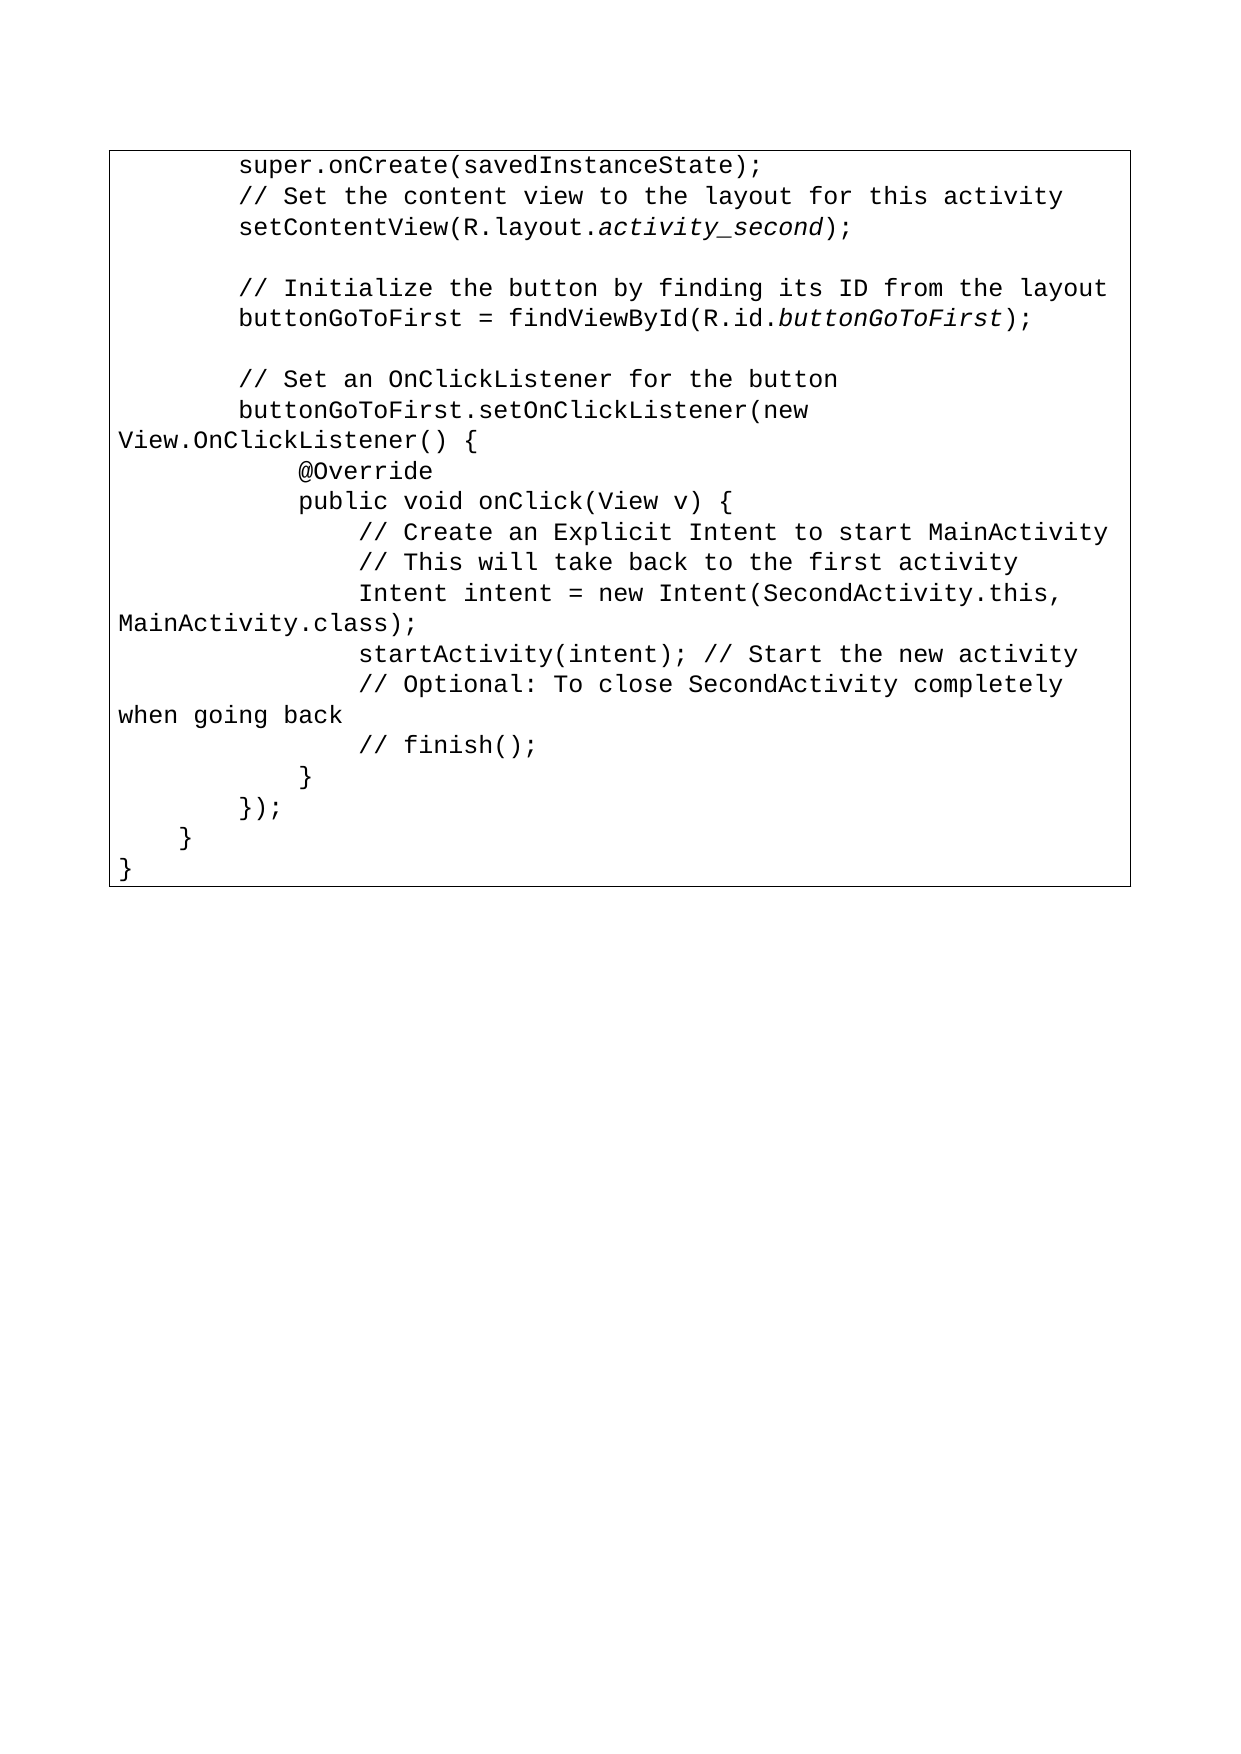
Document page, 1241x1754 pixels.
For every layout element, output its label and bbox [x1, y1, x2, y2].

text [110, 151, 1130, 886]
